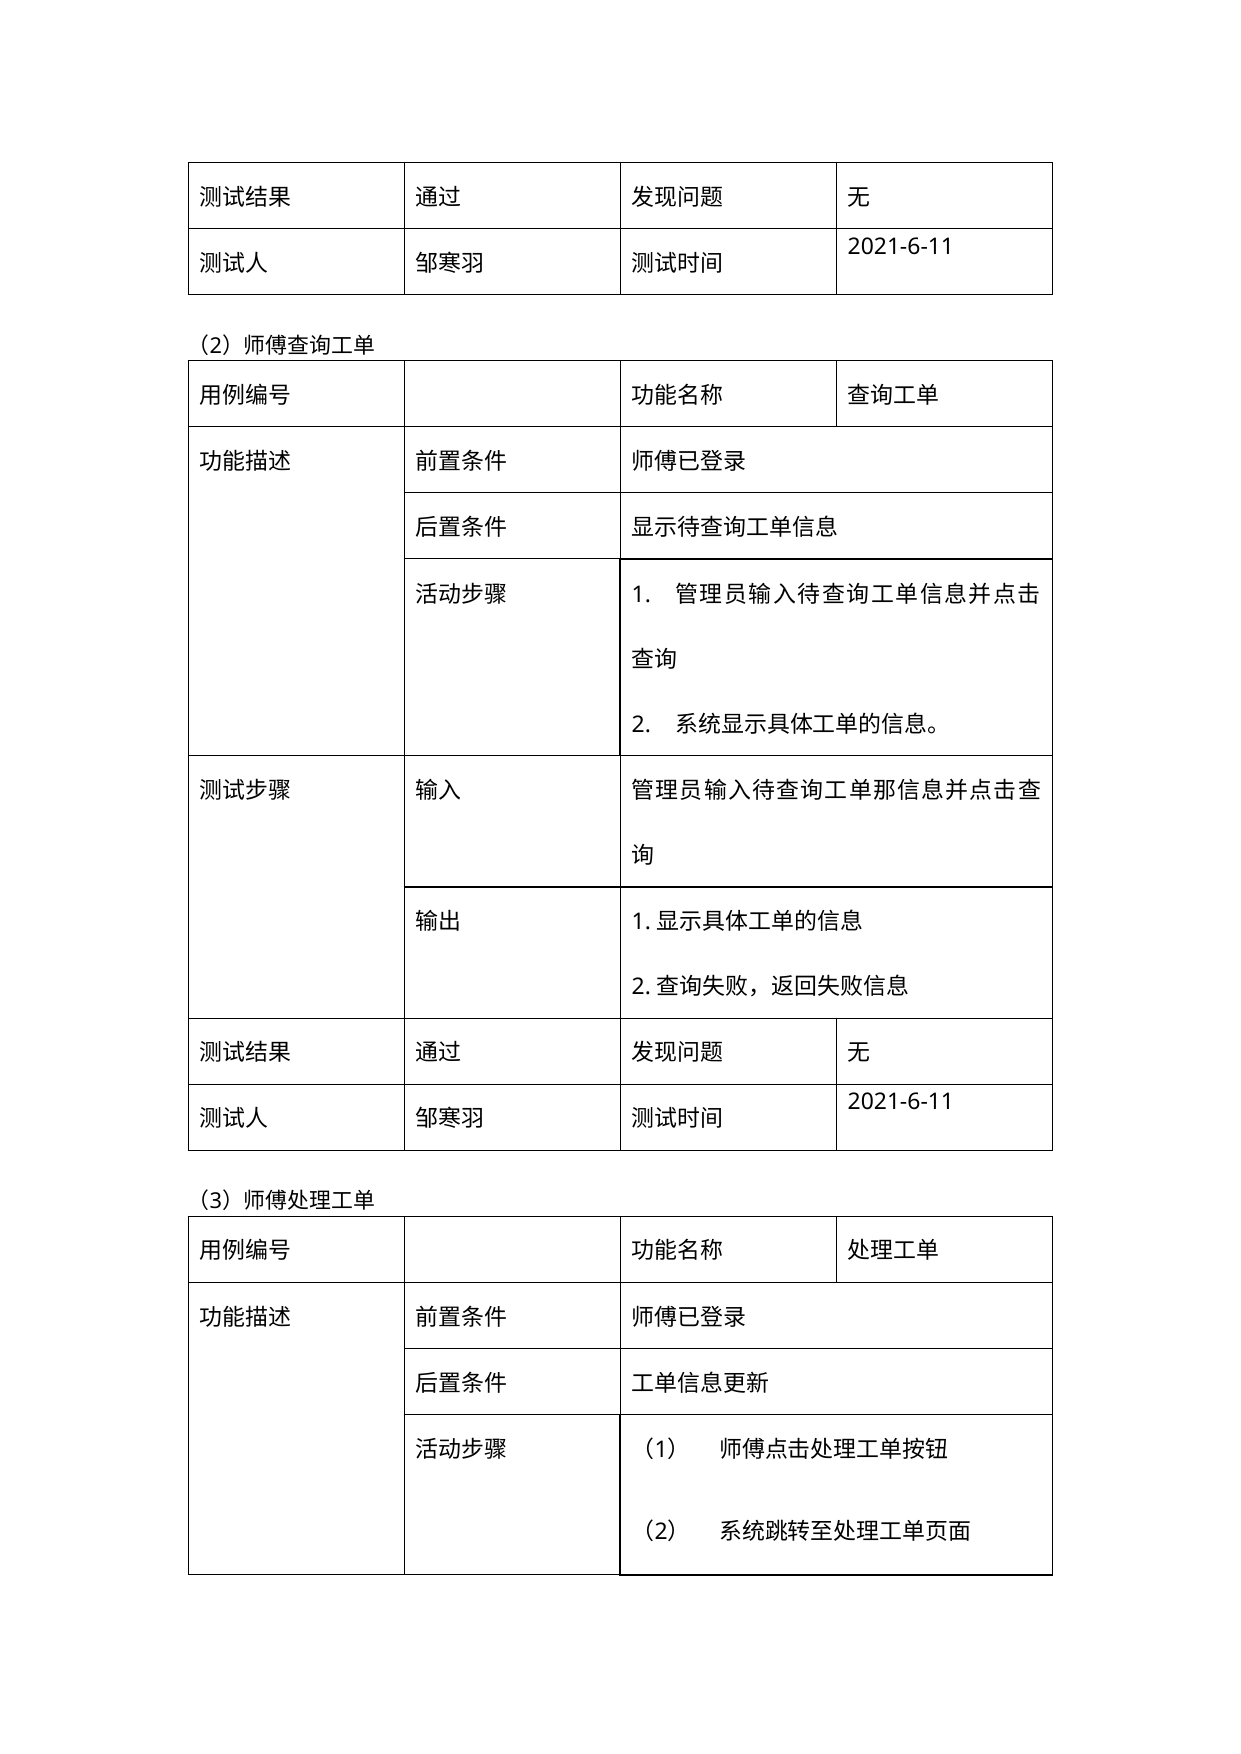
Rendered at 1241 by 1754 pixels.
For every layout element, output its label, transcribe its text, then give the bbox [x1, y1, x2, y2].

table_cell 无 [837, 163, 1052, 228]
table_cell 活动步骤 [405, 559, 619, 755]
table_cell 师傅已登录 [621, 427, 1052, 492]
table_cell 邹寒羽 [405, 1085, 620, 1149]
table_header [405, 1217, 620, 1282]
table_cell 测试人 [189, 1085, 404, 1149]
table_cell 输出 [405, 888, 620, 1017]
table_cell 测试人 [189, 229, 404, 294]
table_cell 师傅已登录 [621, 1283, 1052, 1348]
table_cell 2021-6-11 [837, 1085, 1052, 1149]
table_cell 发现问题 [621, 1019, 836, 1083]
table_cell 2021-6-11 [837, 229, 1052, 294]
table_cell 邹寒羽 [405, 229, 620, 294]
table_cell 通过 [405, 163, 620, 228]
table_header 功能名称 [621, 361, 836, 426]
table_cell 无 [837, 1019, 1052, 1083]
text （2）师傅查询工单 [187, 328, 1053, 360]
table_cell 管理员输入待查询工单那信息并点击查询 [621, 756, 1052, 886]
table_header 功能名称 [621, 1217, 836, 1282]
table_cell 功能描述 [189, 1283, 404, 1574]
table_cell 测试时间 [621, 1085, 836, 1149]
table_header 用例编号 [189, 361, 404, 426]
table_cell 后置条件 [405, 1349, 620, 1414]
table_cell 通过 [405, 1019, 620, 1083]
table_header 查询工单 [837, 361, 1052, 426]
table_cell 功能描述 [189, 427, 404, 755]
table_cell 1. 管理员输入待查询工单信息并点击查询 2. 系统显示具体工单的信息。 [621, 560, 1052, 755]
table_cell 显示待查询工单信息 [621, 493, 1052, 558]
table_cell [621, 1415, 1052, 1574]
table_header 处理工单 [837, 1217, 1052, 1282]
table_cell 前置条件 [405, 427, 620, 492]
table_cell 发现问题 [621, 163, 836, 228]
table_cell 测试时间 [621, 229, 836, 294]
table_cell 前置条件 [405, 1283, 620, 1348]
table_cell 测试结果 [189, 1019, 404, 1083]
text （3）师傅处理工单 [187, 1183, 1053, 1216]
table_header [405, 361, 620, 426]
table_cell 1. 显示具体工单的信息 2. 查询失败，返回失败信息 [621, 888, 1052, 1017]
table_cell 工单信息更新 [621, 1349, 1052, 1414]
table_header 用例编号 [189, 1217, 404, 1282]
table_cell 后置条件 [405, 493, 620, 558]
table_cell 测试结果 [189, 163, 404, 228]
table_cell 测试步骤 [189, 756, 404, 1017]
table_cell 输入 [405, 756, 620, 886]
table_cell 活动步骤 [405, 1415, 619, 1574]
